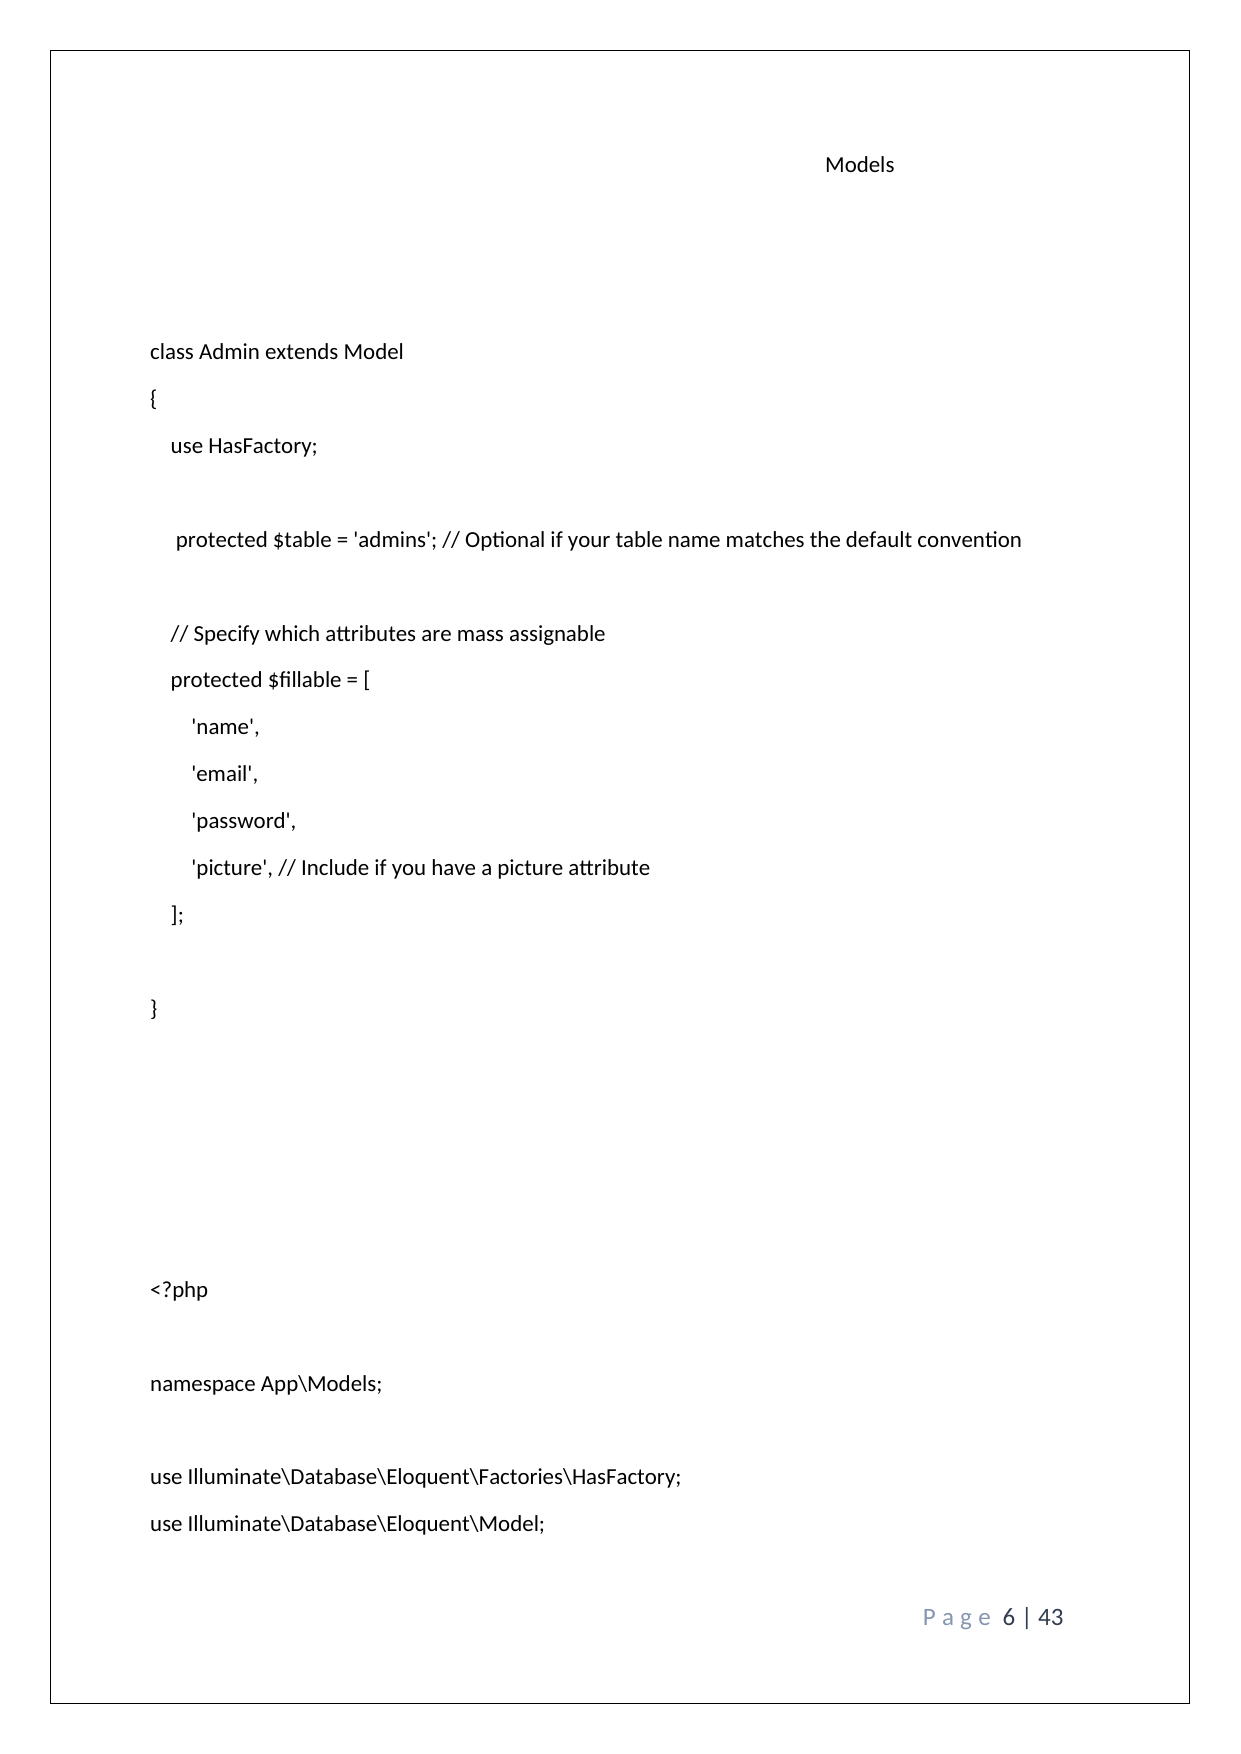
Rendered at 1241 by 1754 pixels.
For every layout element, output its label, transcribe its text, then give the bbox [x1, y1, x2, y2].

text class Admin extends Model [150, 337, 1090, 366]
text ]; [150, 900, 1090, 928]
text use Illuminate\Database\Eloquent\Model; [150, 1509, 1090, 1537]
text use Illuminate\Database\Eloquent\Factories\HasFactory; [150, 1462, 1090, 1491]
text <?php [150, 1275, 1090, 1303]
text Models [150, 150, 1090, 178]
text 'name', [150, 712, 1090, 741]
text 'email', [150, 759, 1090, 787]
text } [150, 994, 1090, 1022]
text { [150, 384, 1090, 412]
text protected $table = 'admins'; // Optional if your table name matches the default convention [150, 525, 1090, 553]
text // Specify which attributes are mass assignable [150, 619, 1090, 647]
text 'password', [150, 806, 1090, 834]
text protected $fillable = [ [150, 666, 1090, 694]
text use HasFactory; [150, 431, 1090, 459]
text namespace App\Models; [150, 1369, 1090, 1397]
text 'picture', // Include if you have a picture attribute [150, 853, 1090, 881]
